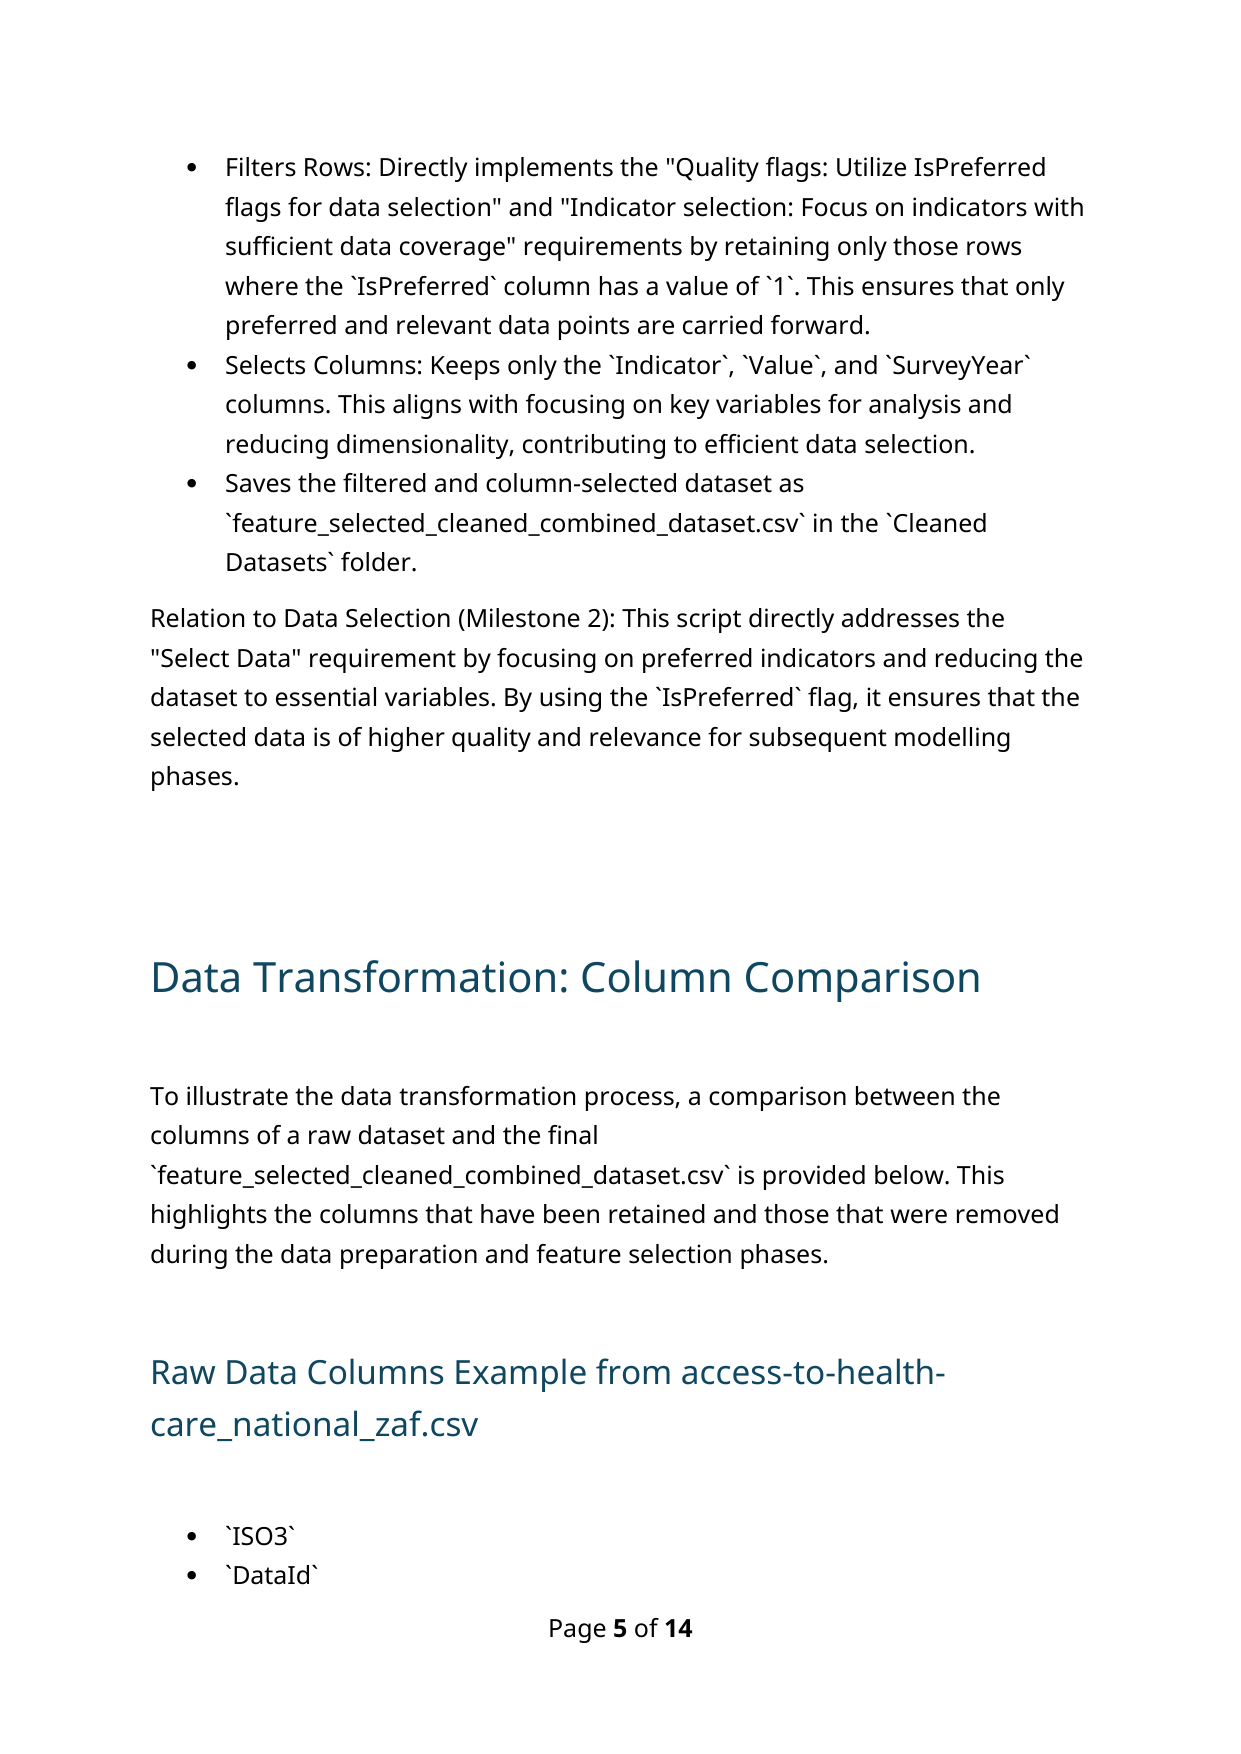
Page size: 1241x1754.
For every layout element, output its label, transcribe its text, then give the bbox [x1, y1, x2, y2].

list `DataId` [187, 1558, 1090, 1592]
subtitle Data Transformation: Column Comparison [150, 948, 1090, 1005]
subtitle Raw Data Columns Example from access-to-health-care_national_zaf.csv [150, 1349, 1090, 1447]
text To illustrate the data transformation process, a comparison between the columns of a raw dataset and the final `feature_selected_cleaned_combined_dataset.csv` is provided below. This highlights the columns that have been retained and those that were removed during the data preparation and feature selection phases. [150, 1078, 1090, 1270]
text Relation to Data Selection (Milestone 2): This script directly addresses the "Select Data" requirement by focusing on preferred indicators and reducing the dataset to essential variables. By using the `IsPreferred` flag, it ensures that the selected data is of higher quality and relevance for subsequent modelling phases. [150, 601, 1090, 793]
list Selects Columns: Keeps only the `Indicator`, `Value`, and `SurveyYear` columns. This aligns with focusing on key variables for analysis and reducing dimensionality, contributing to efficient data selection. [187, 347, 1090, 460]
list Saves the filtered and column-selected dataset as `feature_selected_cleaned_combined_dataset.csv` in the `Cleaned Datasets` folder. [187, 466, 1090, 579]
list `ISO3` [187, 1518, 1090, 1552]
list Filters Rows: Directly implements the "Quality flags: Utilize IsPreferred flags for data selection" and "Indicator selection: Focus on indicators with sufficient data coverage" requirements by retaining only those rows where the `IsPreferred` column has a value of `1`. This ensures that only preferred and relevant data points are carried forward. [187, 150, 1090, 342]
